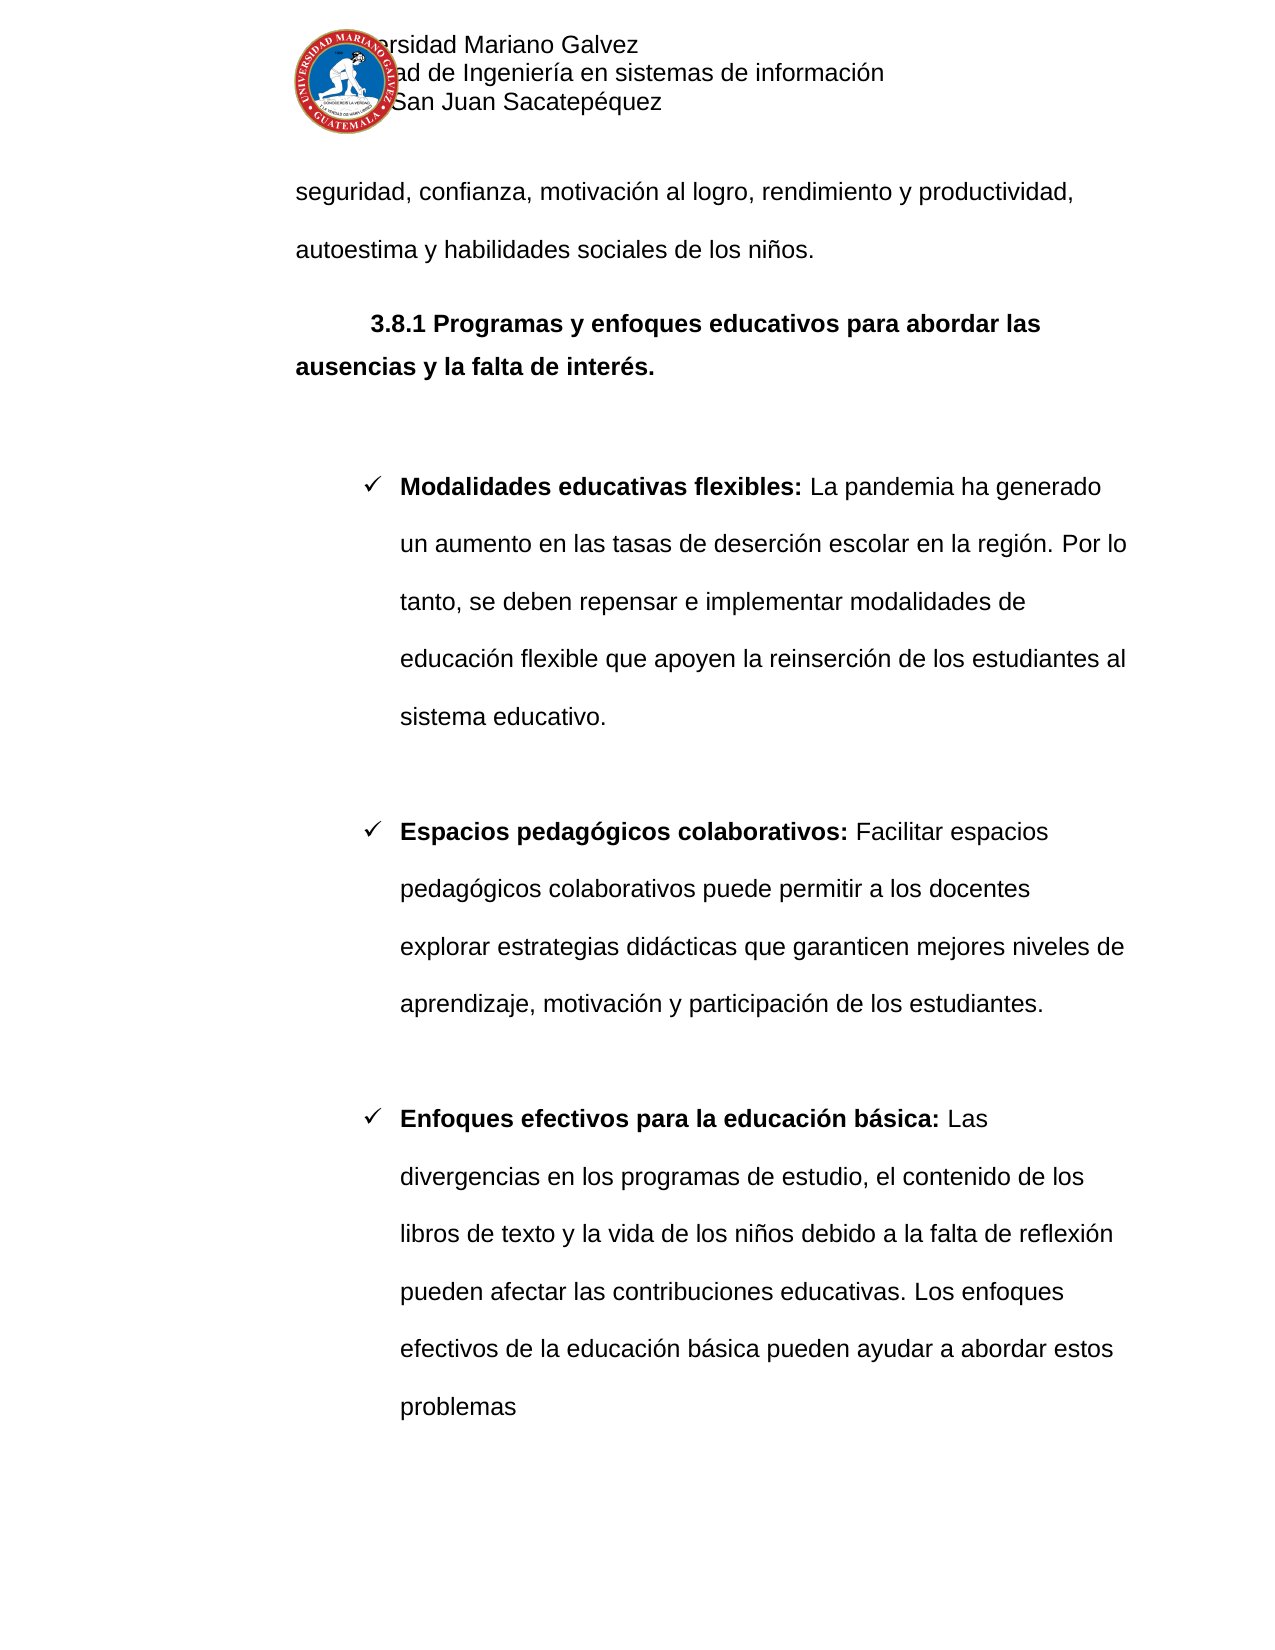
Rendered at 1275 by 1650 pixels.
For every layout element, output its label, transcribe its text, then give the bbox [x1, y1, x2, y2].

list Enfoques efectivos para la educación básica: Las divergencias en los programas de estudio, el contenido de los libros de texto y la vida de los niños debido a la falta de reflexión pueden afectar las contribuciones educativas. Los enfoques efectivos de la educación básica pueden ayudar a abordar estos problemas [362, 1104, 1127, 1421]
list Modalidades educativas flexibles: La pandemia ha generado un aumento en las tasas de deserción escolar en la región. Por lo tanto, se deben repensar e implementar modalidades de educación flexible que apoyen la reinserción de los estudiantes al sistema educativo. [362, 472, 1127, 730]
list Espacios pedagógicos colaborativos: Facilitar espacios pedagógicos colaborativos puede permitir a los docentes explorar estrategias didácticas que garanticen mejores niveles de aprendizaje, motivación y participación de los estudiantes. [362, 817, 1127, 1018]
text 3.8.1 Programas y enfoques educativos para abordar las ausencias y la falta de interés. [295, 309, 1127, 381]
picture [294, 29, 399, 134]
